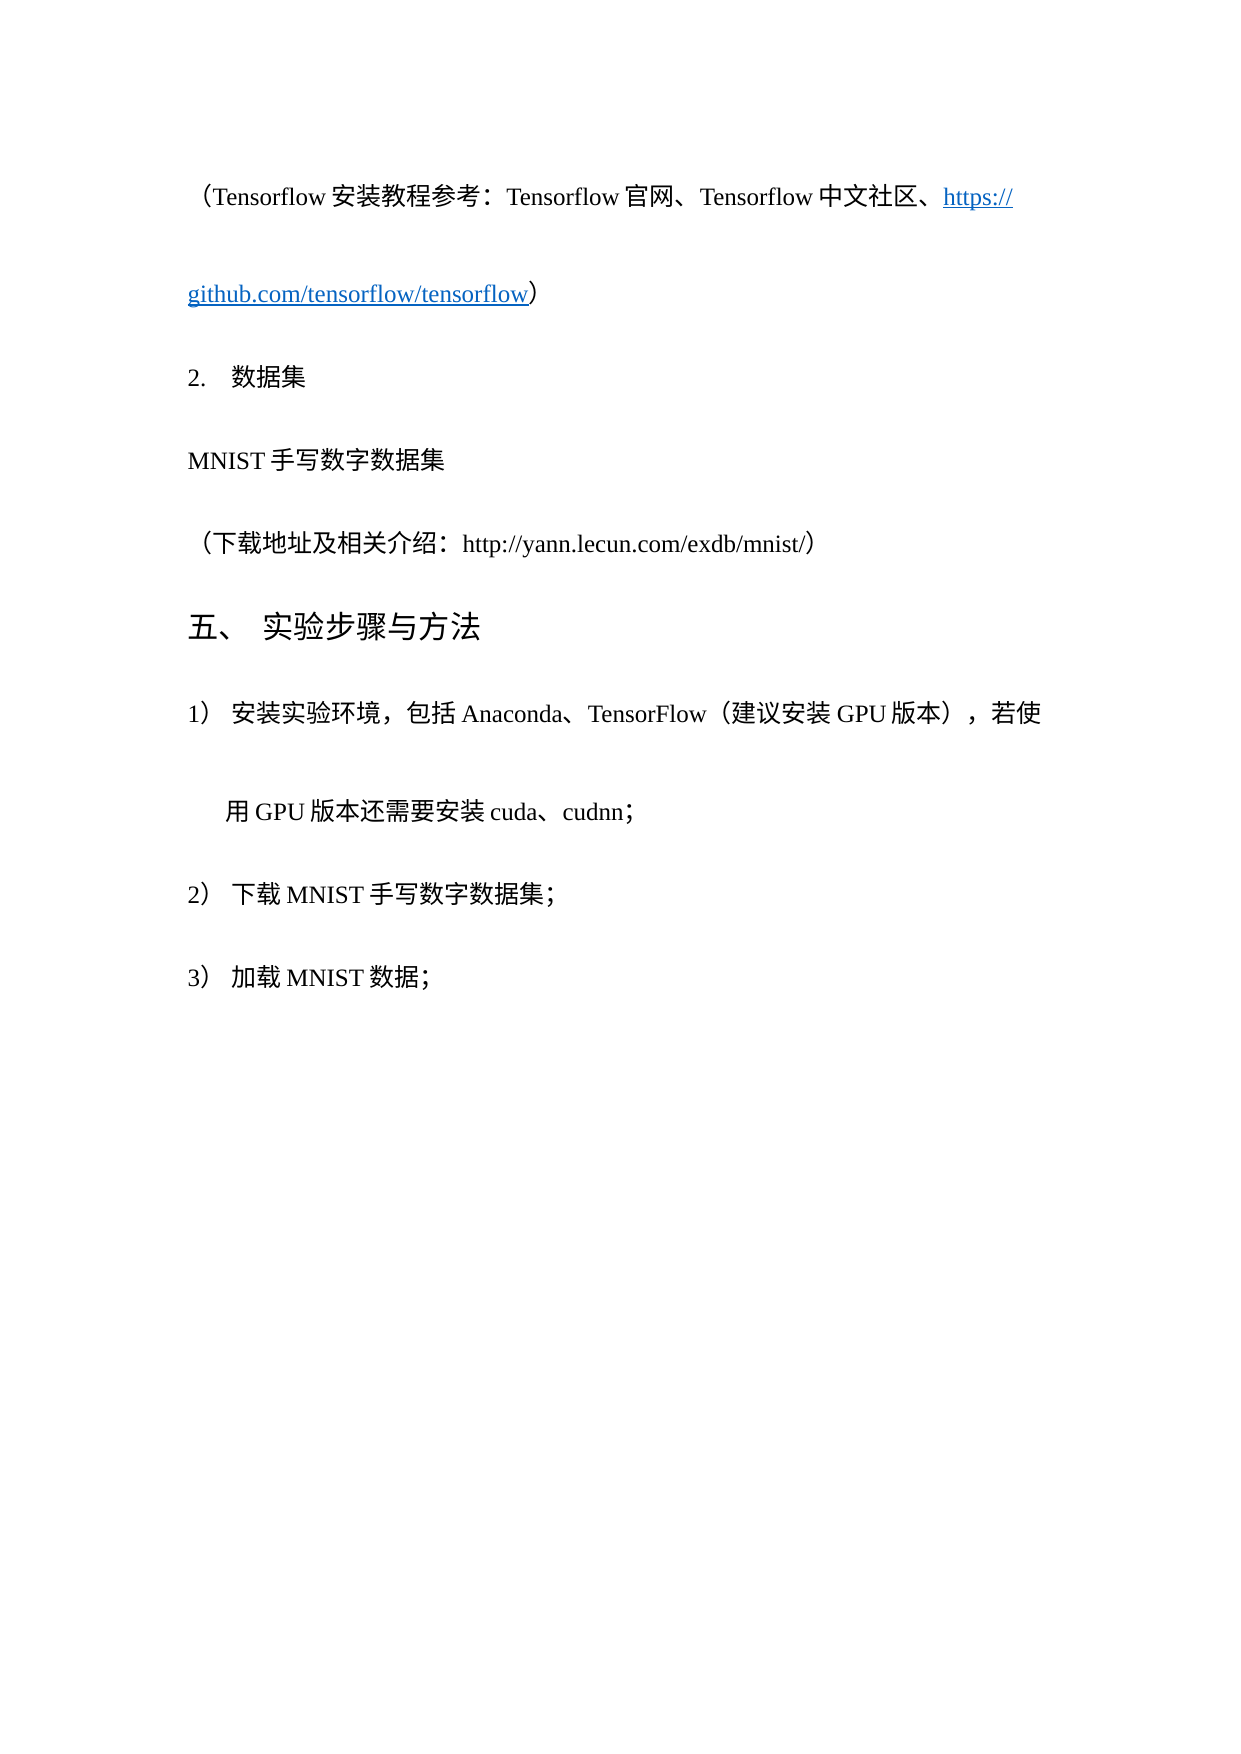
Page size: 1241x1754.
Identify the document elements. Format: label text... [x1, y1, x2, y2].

list 安装实验环境，包括Anaconda、TensorFlow（建议安装GPU版本），若使用GPU版本还需要安装cuda、cudnn； [187, 679, 1053, 842]
text （Tensorflow安装教程参考：Tensorflow官网、Tensorflow中文社区、https://github.com/tensorflow/tensorflow） [187, 162, 1053, 324]
text （下载地址及相关介绍：http://yann.lecun.com/exdb/mnist/） [187, 509, 1053, 574]
text MNIST手写数字数据集 [187, 426, 1053, 491]
list 加载MNIST数据； [187, 943, 1053, 1008]
list 下载MNIST手写数字数据集； [187, 860, 1053, 925]
list 数据集 [187, 343, 1053, 408]
list 实验步骤与方法 [187, 592, 1053, 657]
